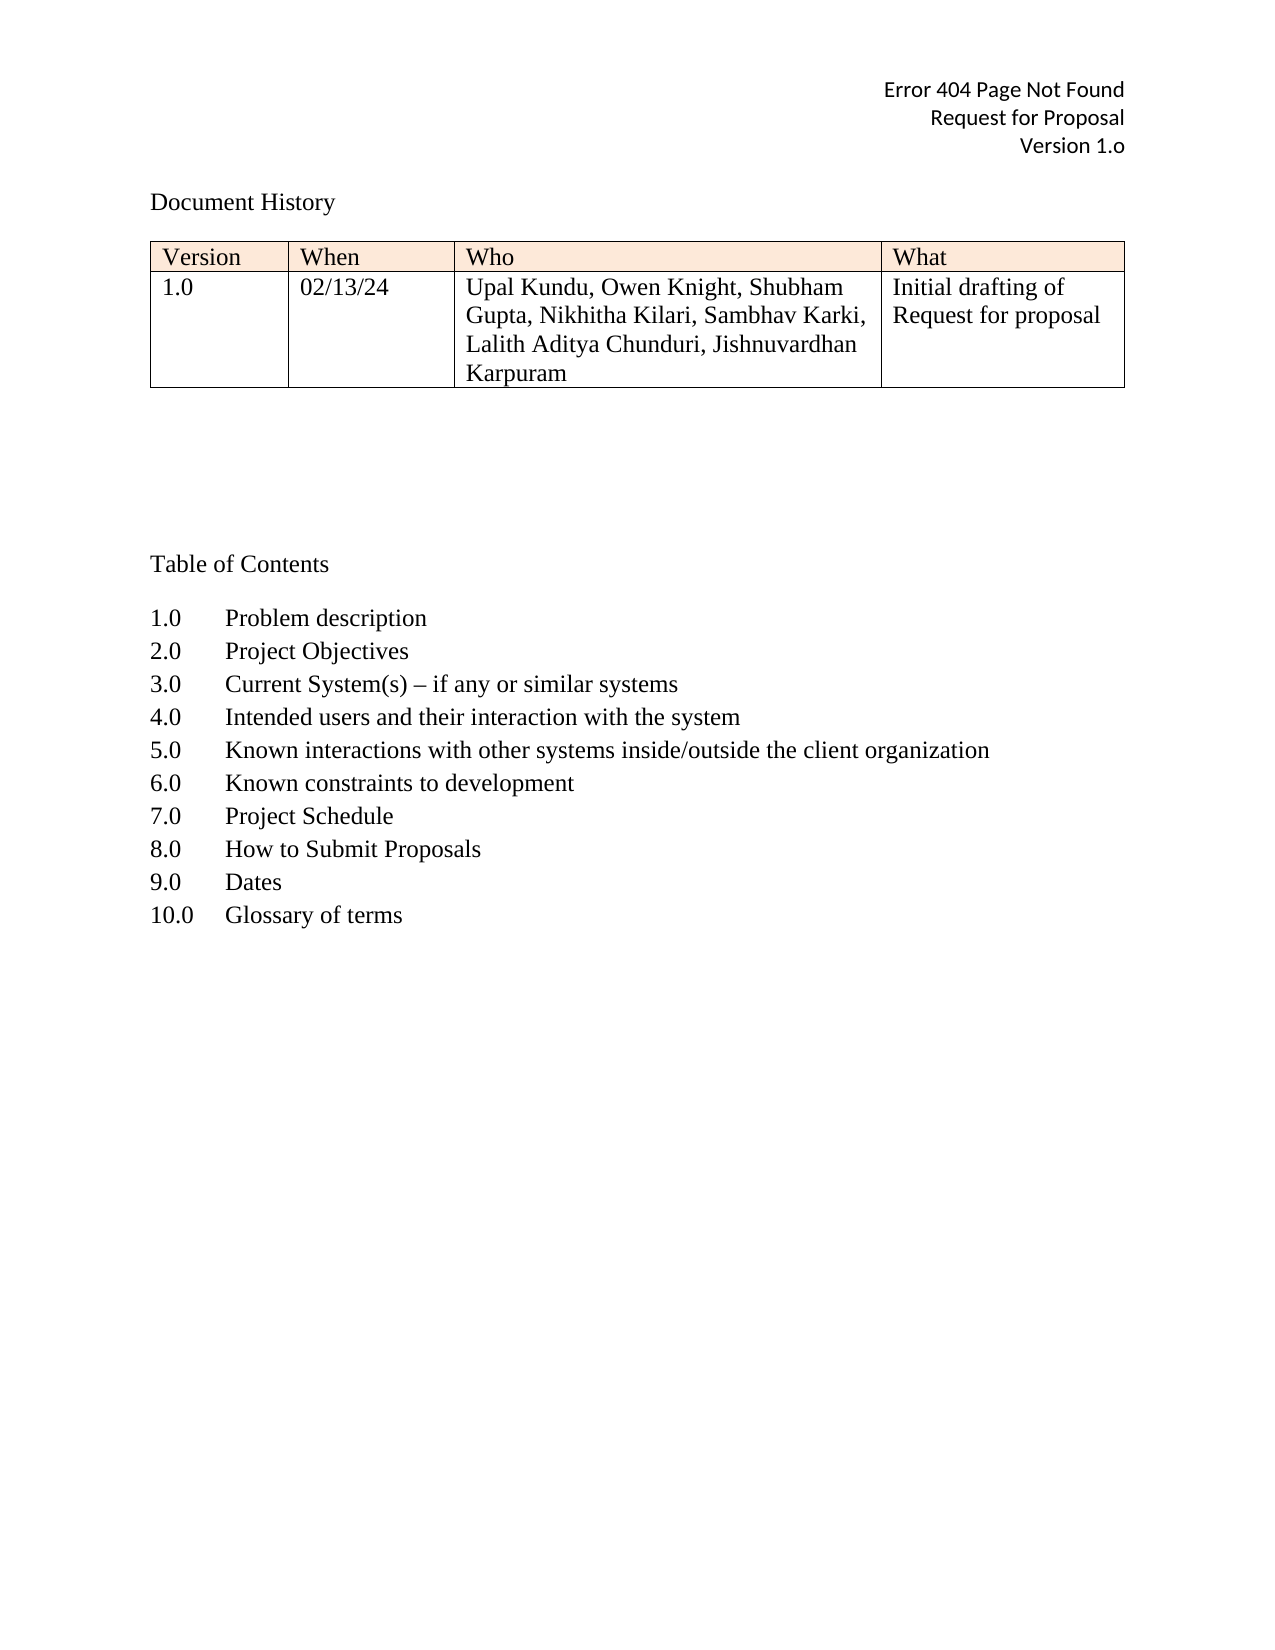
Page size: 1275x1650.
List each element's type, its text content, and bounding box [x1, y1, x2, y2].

table_header What [882, 242, 1124, 271]
table_cell Upal Kundu, Owen Knight, Shubham Gupta, Nikhitha Kilari, Sambhav Karki, Lalith Aditya Chunduri, Jishnuvardhan Karpuram [455, 272, 881, 387]
list Intended users and their interaction with the system [150, 702, 1125, 731]
table_cell Initial drafting of Request for proposal [882, 272, 1124, 387]
list Known constraints to development [150, 768, 1125, 797]
list Project Schedule [150, 801, 1125, 830]
list Project Objectives [150, 636, 1125, 665]
list How to Submit Proposals [150, 834, 1125, 863]
table_header Version [151, 242, 288, 271]
table_cell 1.0 [151, 272, 288, 387]
text Document History [150, 187, 1125, 216]
text Table of Contents [150, 549, 1125, 578]
list Known interactions with other systems inside/outside the client organization [150, 735, 1125, 764]
table_header When [289, 242, 454, 271]
list Dates [150, 867, 1125, 896]
list Glossary of terms [150, 900, 1125, 929]
list Current System(s) – if any or similar systems [150, 669, 1125, 698]
list Problem description [150, 603, 1125, 632]
table_cell 02/13/24 [289, 272, 454, 387]
table_header Who [455, 242, 881, 271]
